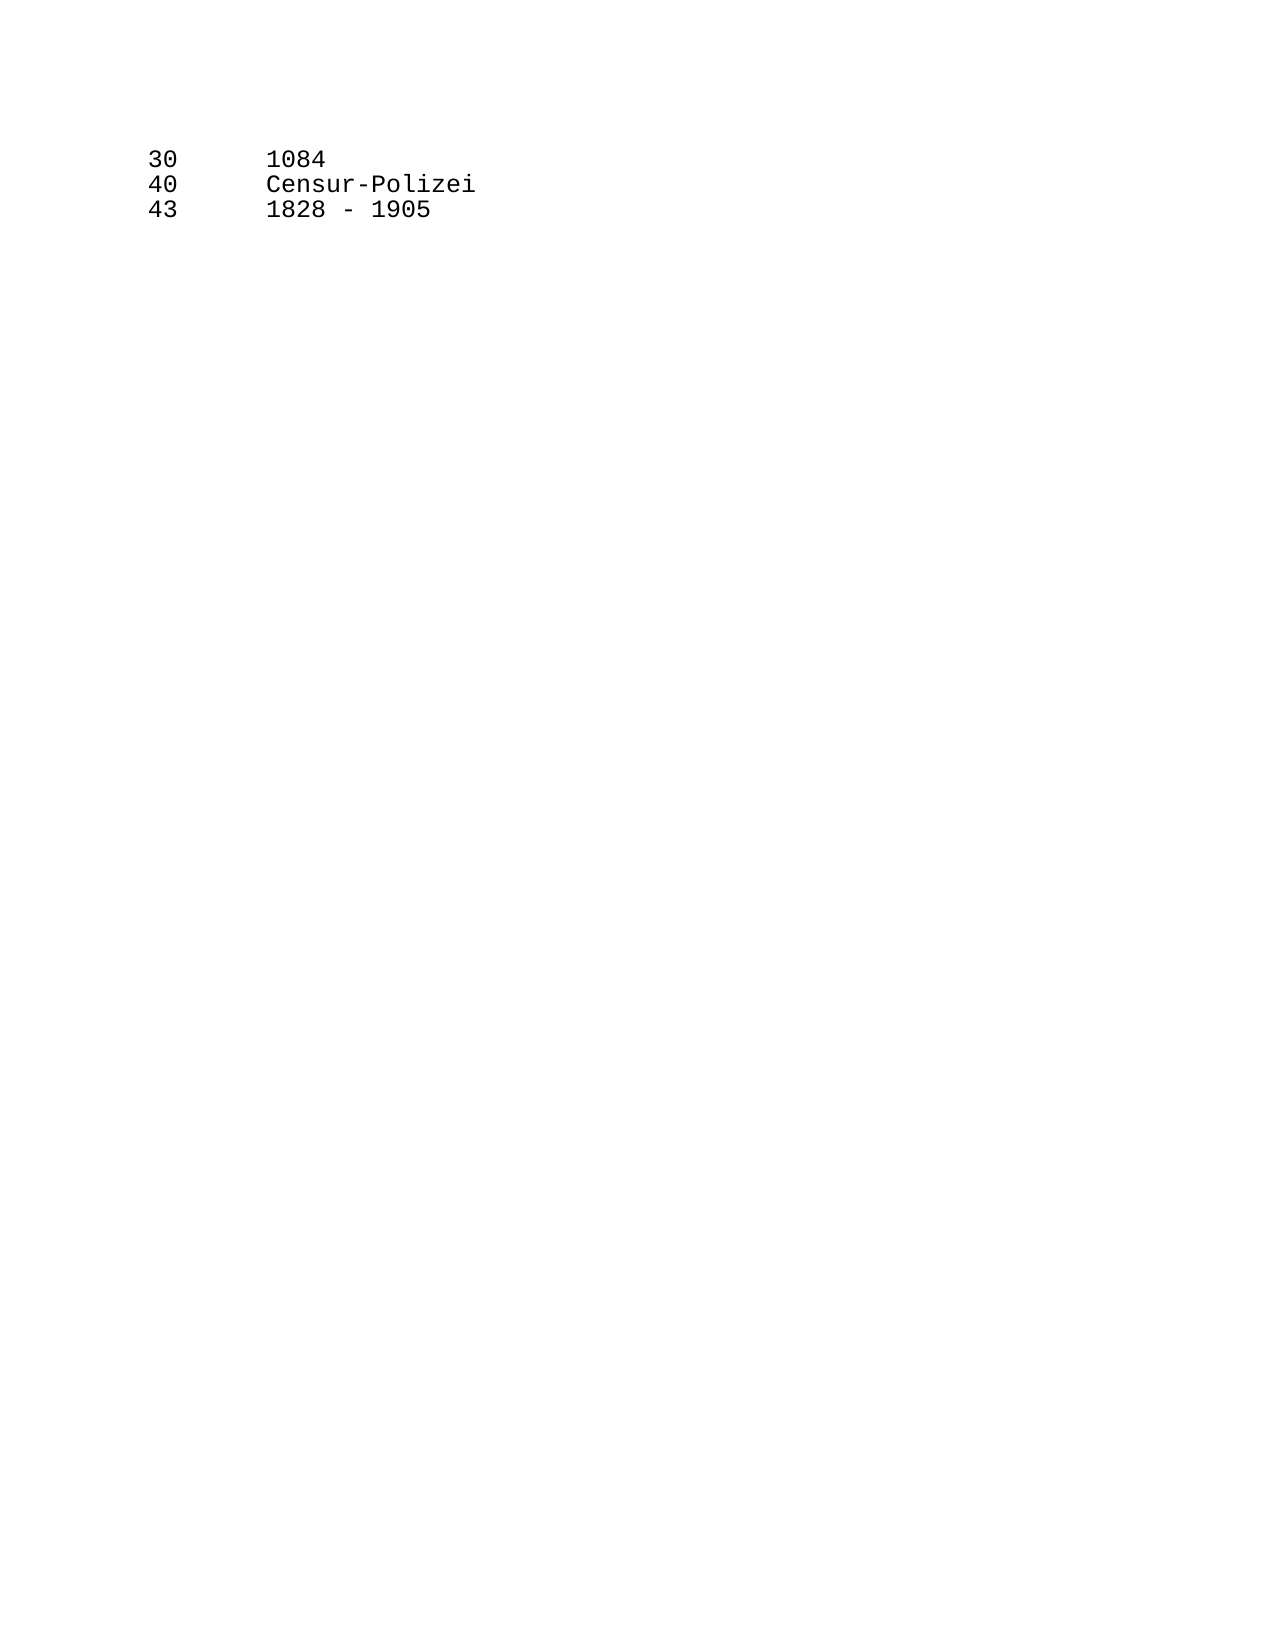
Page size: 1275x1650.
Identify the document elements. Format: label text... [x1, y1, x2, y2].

text 40 s[Censur-Polizei]s [148, 173, 1127, 198]
text 43 1828 - 1905 [148, 198, 1127, 223]
text 30 1084 [148, 148, 1127, 173]
